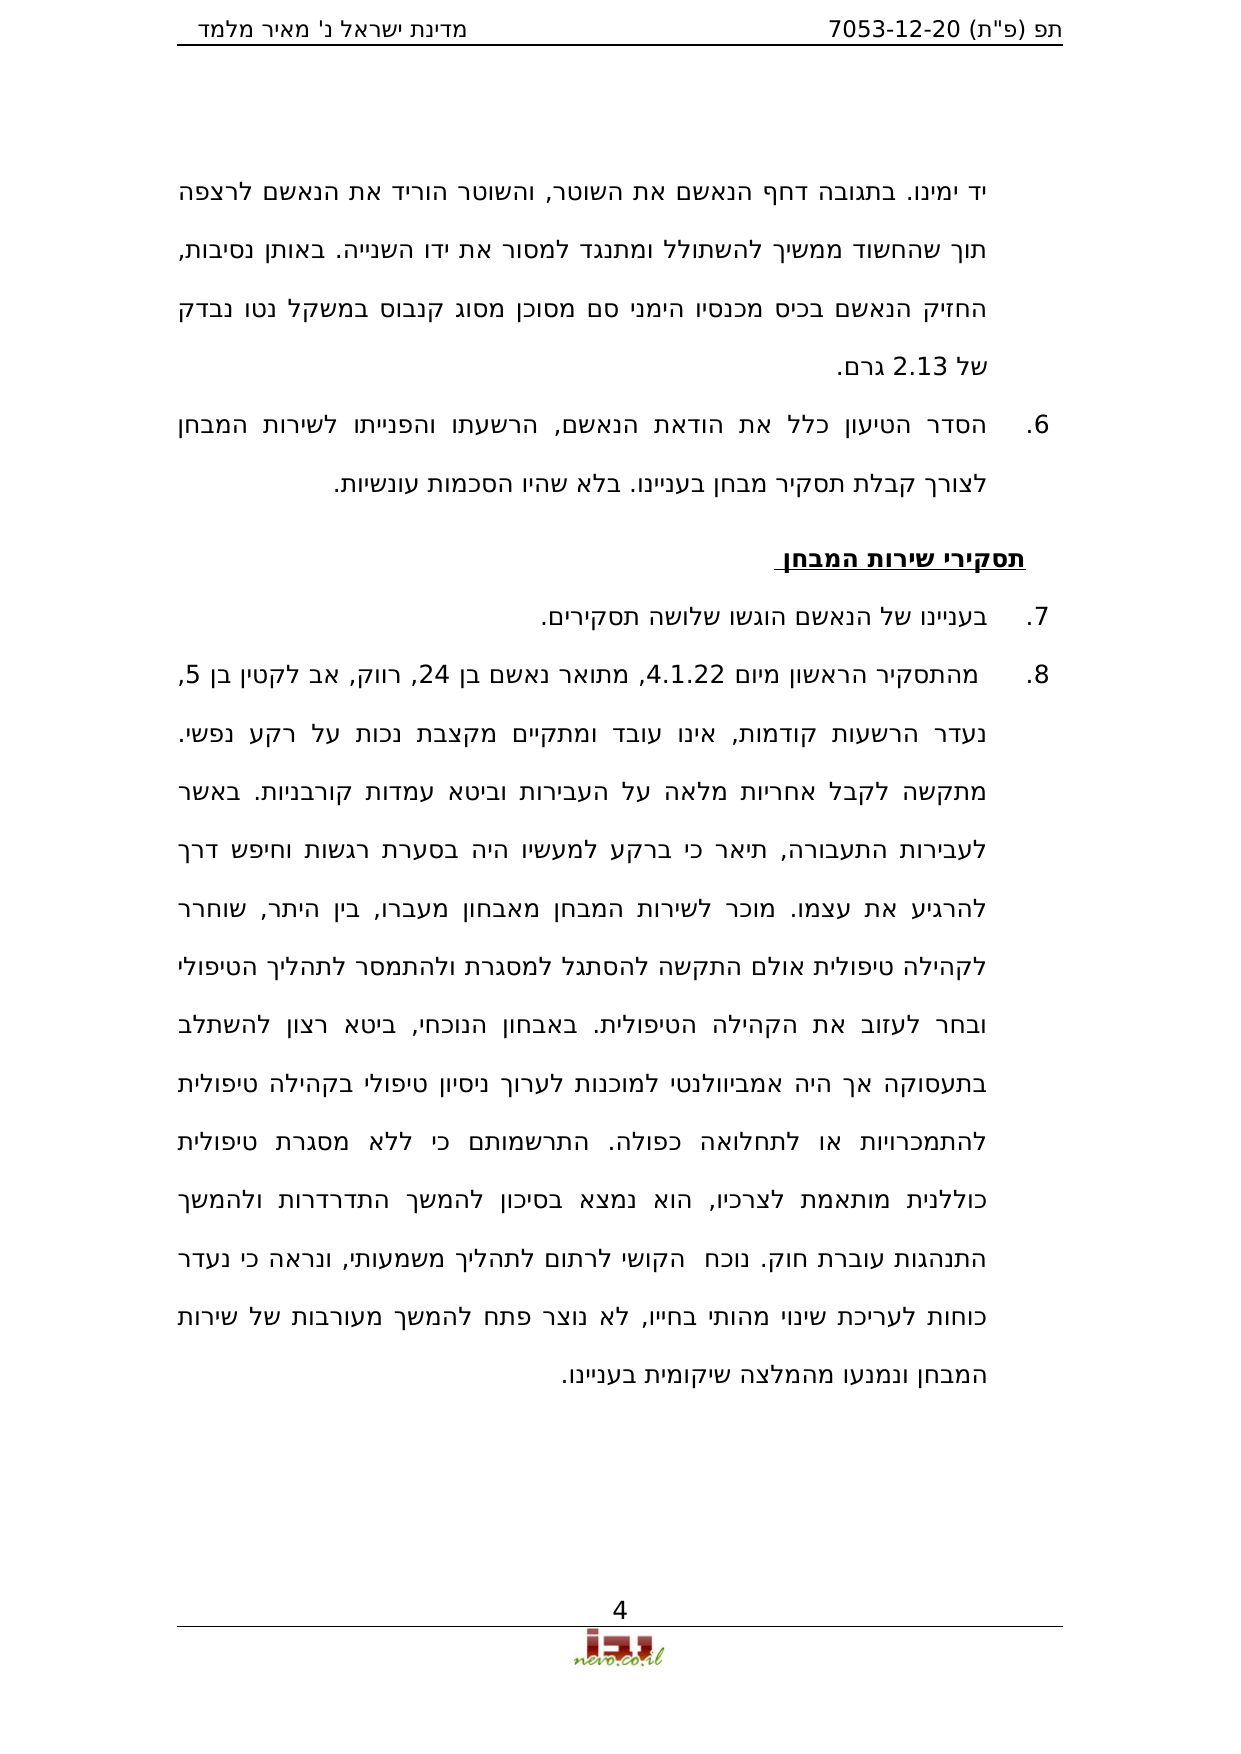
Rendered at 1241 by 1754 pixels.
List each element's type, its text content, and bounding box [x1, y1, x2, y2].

list הסדר הטיעון כלל את הודאת הנאשם, הרשעתו והפנייתו לשירות המבחן לצורך קבלת תסקיר מבחן בעניינו. בלא שהיו הסכמות עונשיות. [177, 411, 1026, 498]
picture [574, 1628, 666, 1667]
text תסקירי שירות המבחן [177, 544, 1026, 573]
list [177, 177, 1026, 381]
list מהתסקיר הראשון מיום 4.1.22, מתואר נאשם בן 24, רווק, אב לקטין בן 5, נעדר הרשעות קודמות, אינו עובד ומתקיים מקצבת נכות על רקע נפשי. מתקשה לקבל אחריות מלאה על העבירות וביטא עמדות קורבניות. באשר לעבירות התעבורה, תיאר כי ברקע למעשיו היה בסערת רגשות וחיפש דרך להרגיע את עצמו. מוכר לשירות המבחן מאבחון מעברו, בין היתר, שוחרר לקהילה טיפולית אולם התקשה להסתגל למסגרת ולהתמסר לתהליך הטיפולי ובחר לעזוב את הקהילה הטיפולית. באבחון הנוכחי, ביטא רצון להשתלב בתעסוקה אך היה אמביוולנטי למוכנות לערוך ניסיון טיפולי בקהילה טיפולית להתמכרויות או לתחלואה כפולה. התרשמותם כי ללא מסגרת טיפולית כוללנית מותאמת לצרכיו, הוא נמצא בסיכון להמשך התדרדרות ולהמשך התנהגות עוברת חוק. נוכח הקושי לרתום לתהליך משמעותי, ונראה כי נעדר כוחות לעריכת שינוי מהותי בחייו, לא נוצר פתח להמשך מעורבות של שירות המבחן ונמנעו מהמלצה שיקומית בעניינו. [177, 661, 1026, 1390]
list בעניינו של הנאשם הוגשו שלושה תסקירים. [177, 602, 1026, 631]
